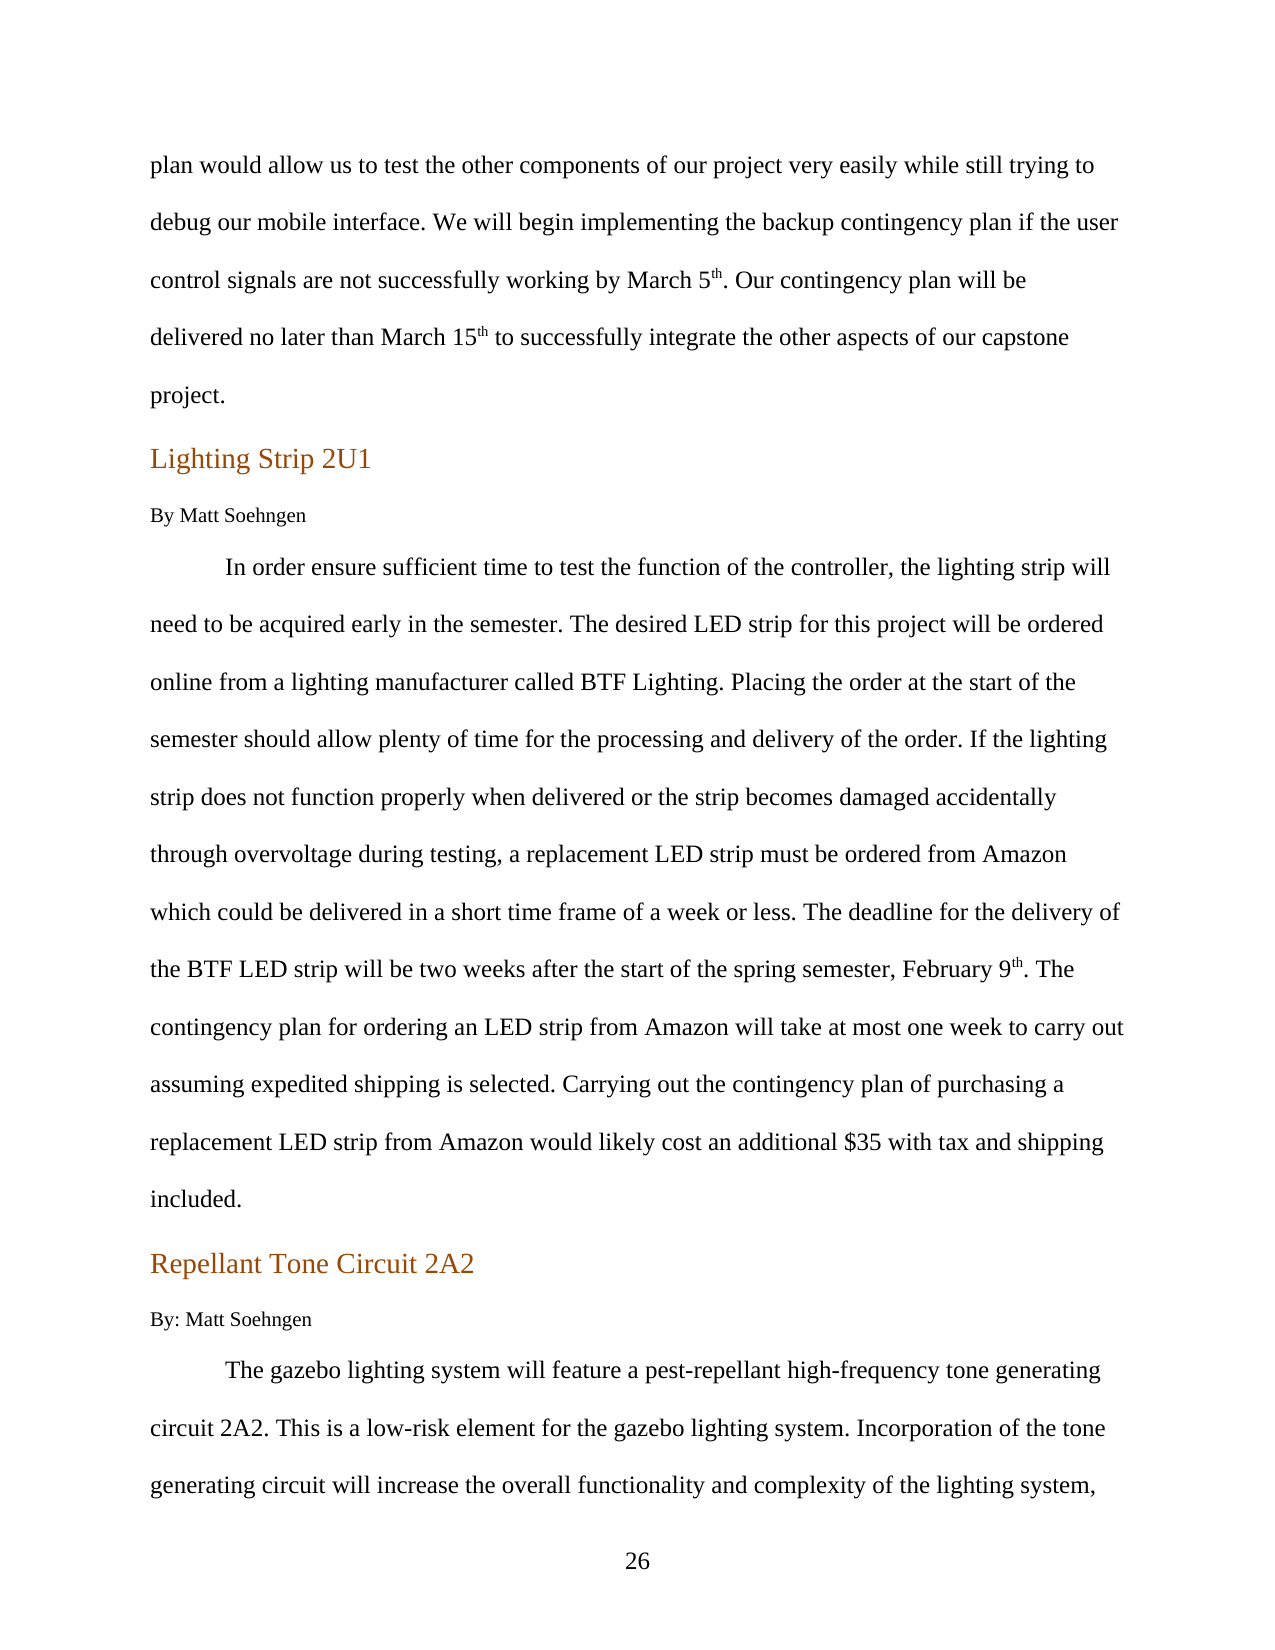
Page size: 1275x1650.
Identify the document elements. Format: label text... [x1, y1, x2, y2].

subtitle Repellant Tone Circuit 2A2 [150, 1246, 1125, 1279]
text By Matt Soehngen [150, 503, 1125, 527]
subtitle Lighting Strip 2U1 [150, 442, 1125, 475]
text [150, 1355, 1125, 1499]
text By: Matt Soehngen [150, 1307, 1125, 1331]
text In order ensure sufficient time to test the function of the controller, the lighting strip will need to be acquired early in the semester. The desired LED strip for this project will be ordered online from a lighting manufacturer called BTF Lighting. Placing the order at the start of the semester should allow plenty of time for the processing and delivery of the order. If the lighting strip does not function properly when delivered or the strip becomes damaged accidentally through overvoltage during testing, a replacement LED strip must be ordered from Amazon which could be delivered in a short time frame of a week or less. The deadline for the delivery of the BTF LED strip will be two weeks after the start of the spring semester, February 9th. The contingency plan for ordering an LED strip from Amazon will take at most one week to carry out assuming expedited shipping is selected. Carrying out the contingency plan of purchasing a replacement LED strip from Amazon would likely cost an additional $35 with tax and shipping included. [150, 552, 1125, 1213]
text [150, 150, 1125, 409]
